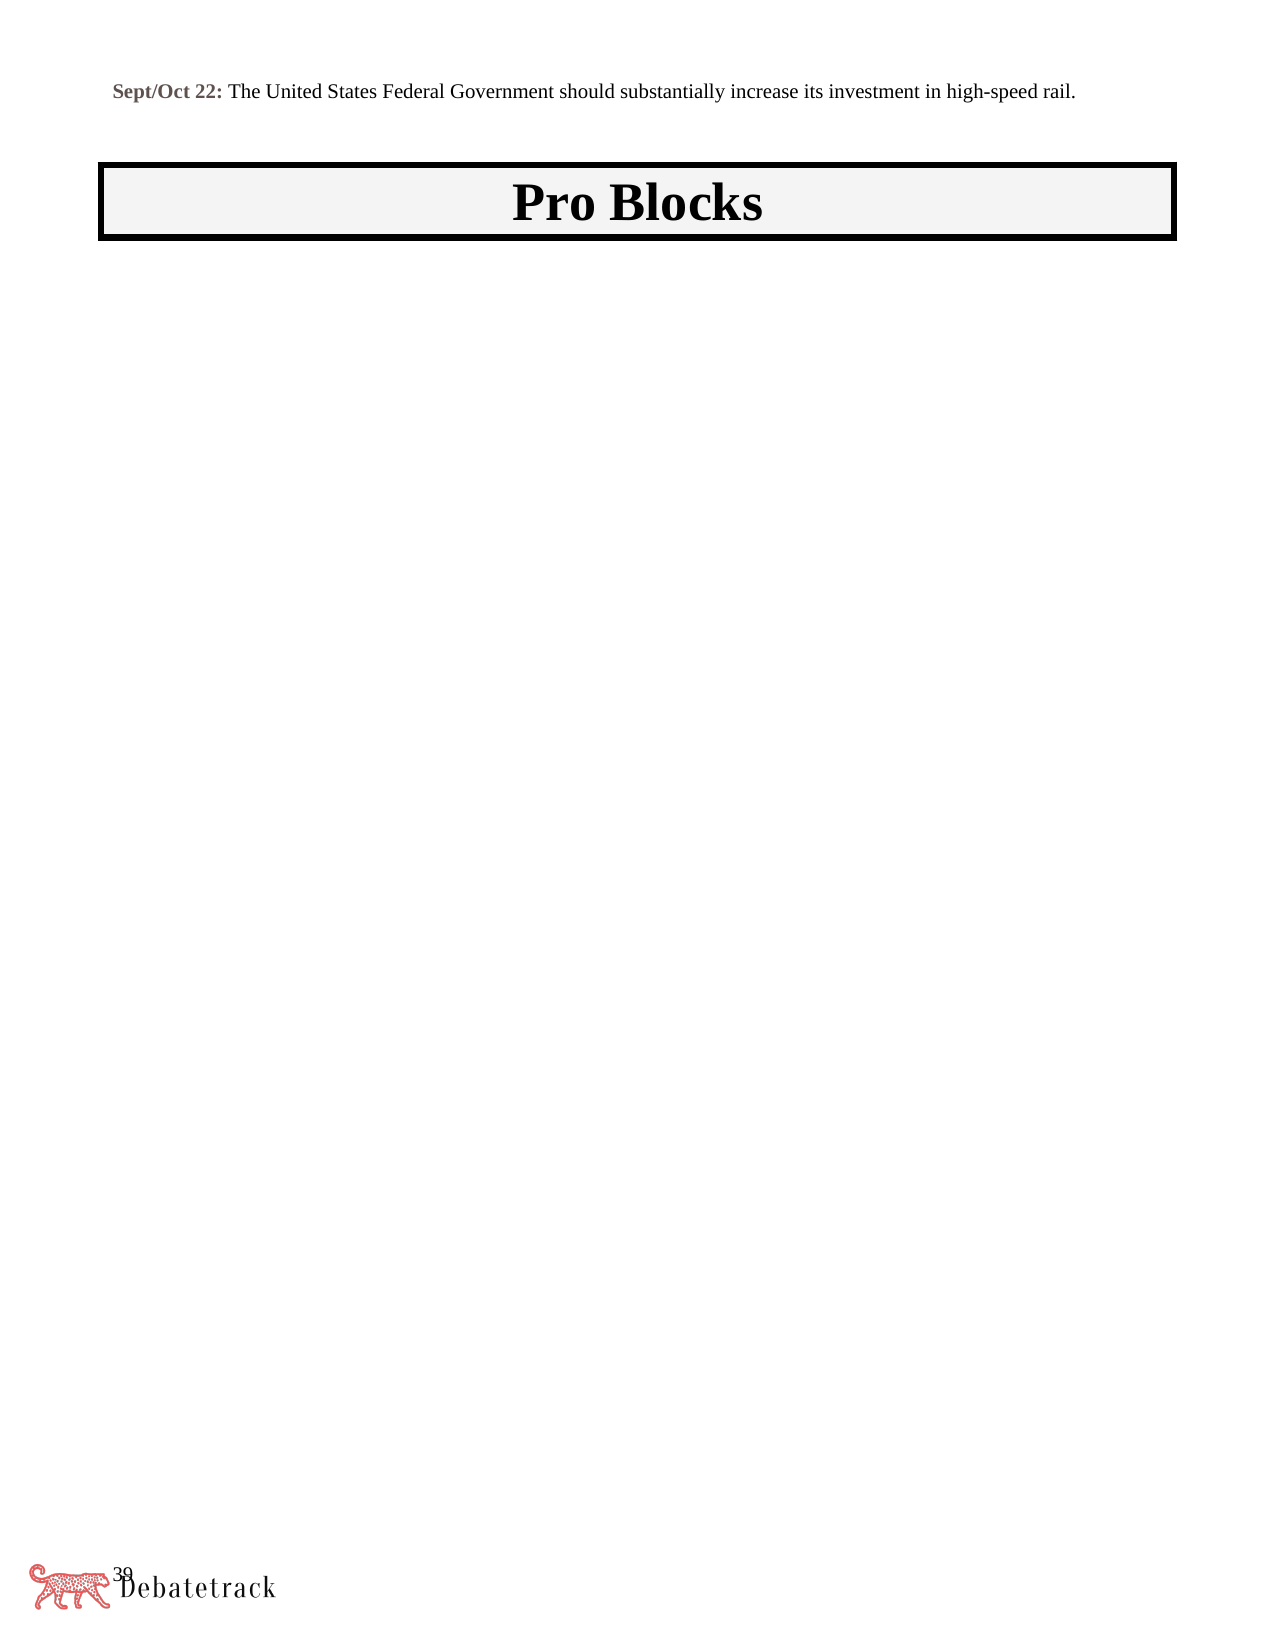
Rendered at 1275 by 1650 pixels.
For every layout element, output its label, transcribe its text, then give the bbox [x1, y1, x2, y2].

subtitle Pro Blocks [104, 168, 1171, 234]
picture [27, 1543, 286, 1634]
